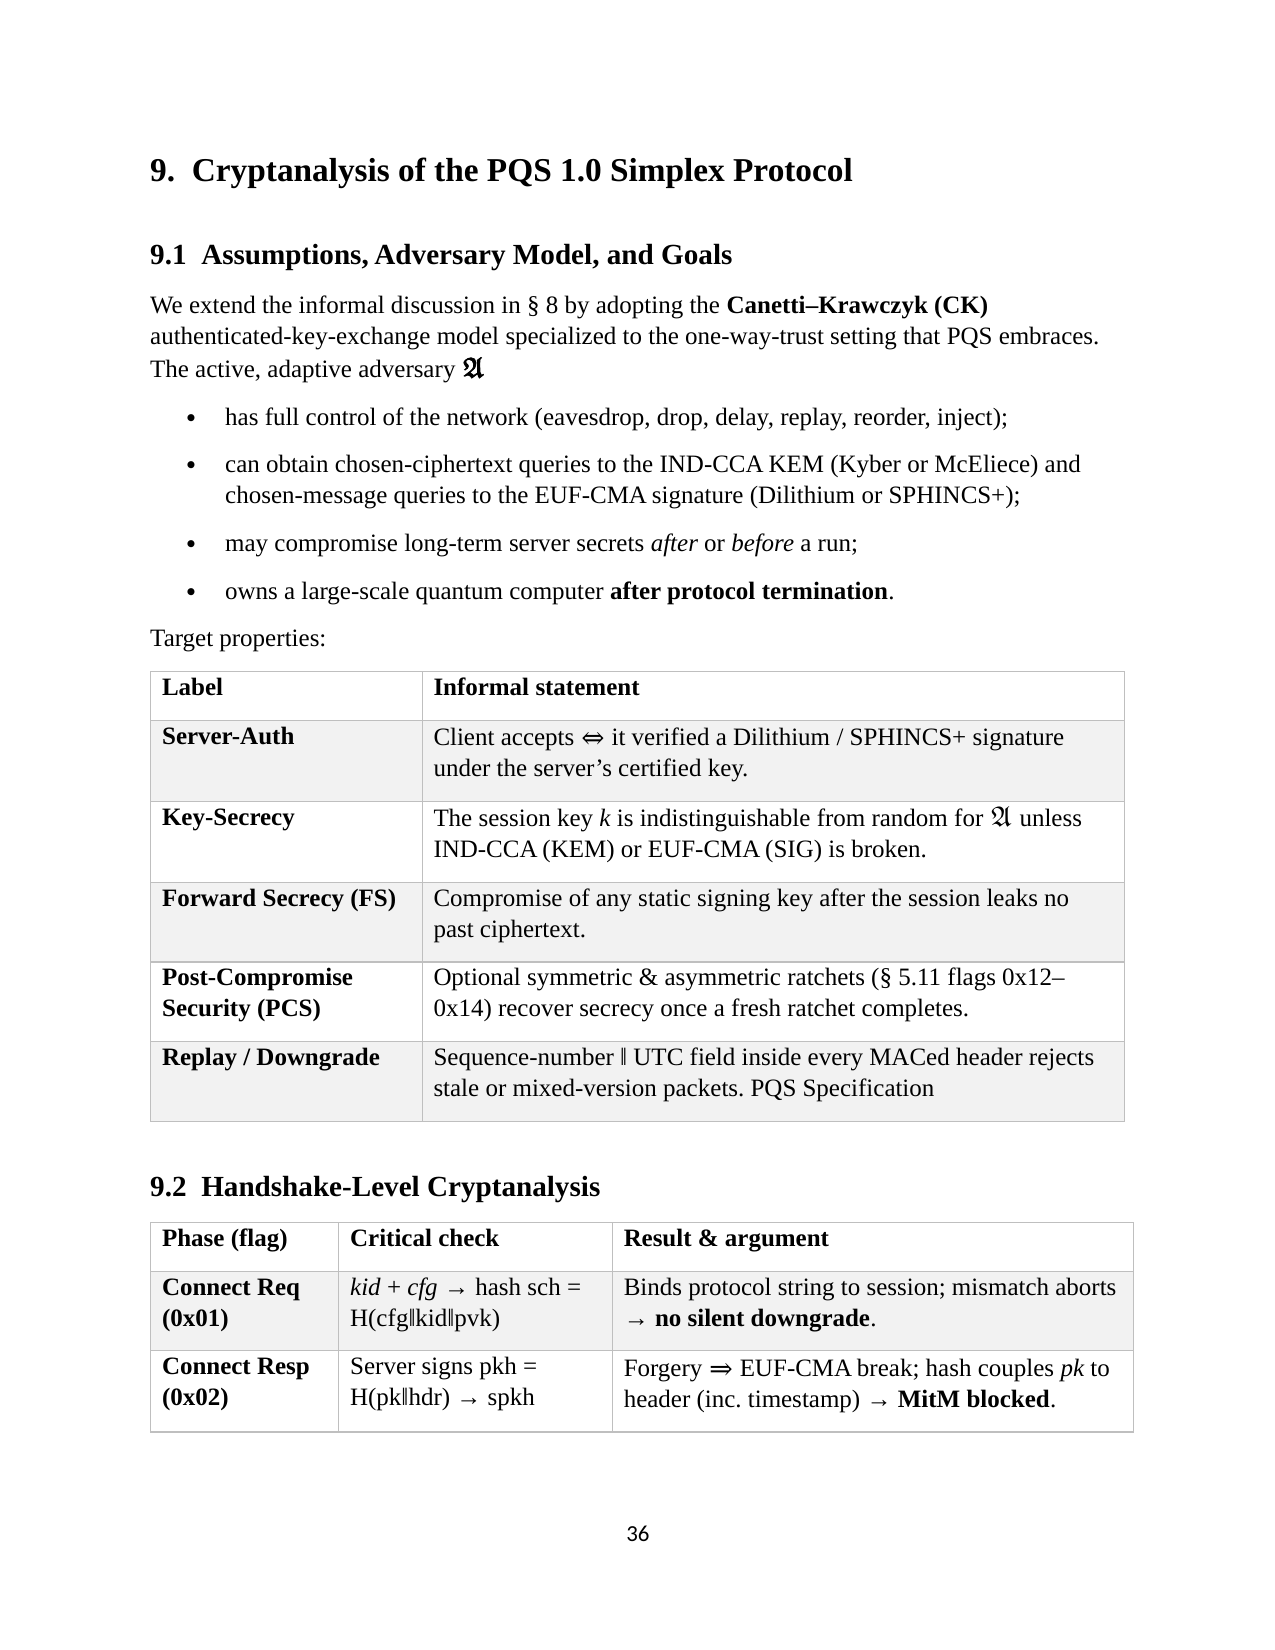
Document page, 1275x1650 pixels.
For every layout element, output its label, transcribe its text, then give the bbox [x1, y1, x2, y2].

table_header Critical check [339, 1223, 612, 1271]
table_cell Binds protocol string to session; mismatch aborts → no silent downgrade. [613, 1272, 1133, 1350]
table_cell Post-Compromise Security (PCS) [151, 963, 422, 1041]
table_cell Compromise of any static signing key after the session leaks no past ciphertext. [423, 883, 1124, 961]
list may compromise long-term server secrets after or before a run; [187, 528, 1125, 557]
table_header Result & argument [613, 1223, 1133, 1271]
list has full control of the network (eavesdrop, drop, delay, replay, reorder, inject); [187, 402, 1125, 430]
table_cell kid + cfg → hash sch = H(cfg‖kid‖pvk) [339, 1272, 612, 1350]
text We extend the informal discussion in § 8 by adopting the Canetti–Krawczyk (CK) authenticated-key-exchange model specialized to the one-way-trust setting that PQS embraces. The active, adaptive adversary 𝔄 [150, 290, 1125, 383]
table_header Informal statement [423, 672, 1124, 720]
table_cell Server signs pkh = H(pk‖hdr) → spkh [339, 1351, 612, 1431]
table_cell Sequence-number ‖ UTC field inside every MACed header rejects stale or mixed-version packets. PQS Specification [423, 1042, 1124, 1121]
table_cell Forgery ⇒ EUF-CMA break; hash couples pk to header (inc. timestamp) → MitM blocked. [613, 1351, 1133, 1431]
table_cell The session key k is indistinguishable from random for 𝔄 unless IND-CCA (KEM) or EUF-CMA (SIG) is broken. [423, 802, 1124, 882]
table_cell Connect Resp (0x02) [151, 1351, 338, 1431]
list can obtain chosen-ciphertext queries to the IND-CCA KEM (Kyber or McEliece) and chosen-message queries to the EUF-CMA signature (Dilithium or SPHINCS+); [187, 449, 1125, 509]
table_header Phase (flag) [151, 1223, 338, 1271]
table_header Label [151, 672, 422, 720]
text 9. Cryptanalysis of the PQS 1.0 Simplex Protocol [150, 150, 1125, 218]
table_cell Server-Auth [151, 721, 422, 801]
table_cell Connect Req (0x01) [151, 1272, 338, 1350]
table_cell Key-Secrecy [151, 802, 422, 882]
table_cell Client accepts ⇔ it verified a Dilithium / SPHINCS+ signature under the server’s certified key. [423, 721, 1124, 801]
text 9.1 Assumptions, Adversary Model, and Goals [150, 237, 1125, 271]
table_cell Replay / Downgrade [151, 1042, 422, 1121]
list owns a large-scale quantum computer after protocol termination. [187, 576, 1125, 604]
table_cell Forward Secrecy (FS) [151, 883, 422, 961]
text Target properties: [150, 623, 1125, 652]
table_cell Optional symmetric & asymmetric ratchets (§ 5.11 flags 0x12–0x14) recover secrecy once a fresh ratchet completes. [423, 963, 1124, 1041]
text 9.2 Handshake-Level Cryptanalysis [150, 1169, 1125, 1203]
